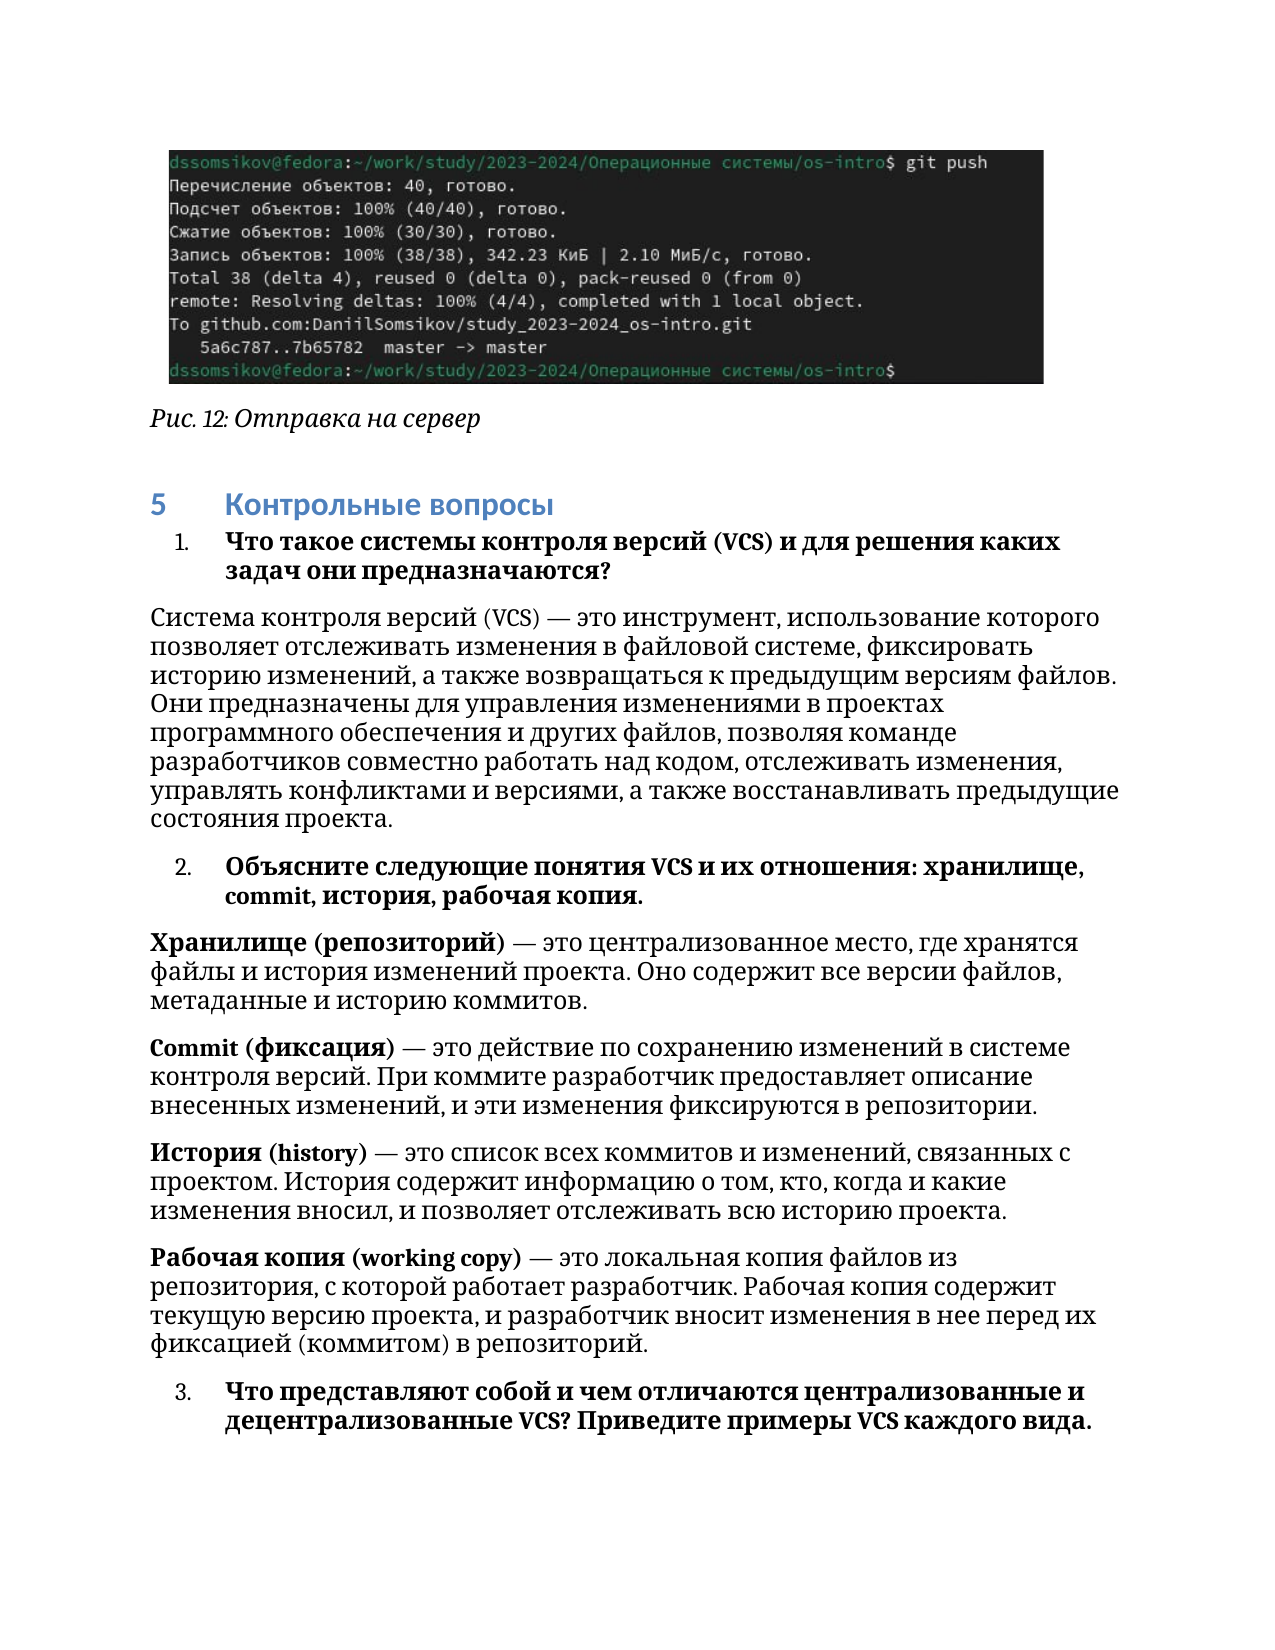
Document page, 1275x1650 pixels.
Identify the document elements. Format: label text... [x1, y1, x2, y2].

subtitle 5 Контрольные вопросы [150, 483, 1125, 524]
list Что представляют собой и чем отличаются централизованные и децентрализованные VCS? Приведите примеры VCS каждого вида. [175, 1378, 1125, 1435]
text Рабочая копия (working copy) — это локальная копия файлов из репозитория, с которой работает разработчик. Рабочая копия содержит текущую версию проекта, и разработчик вносит изменения в нее перед их фиксацией (коммитом) в репозиторий. [150, 1244, 1125, 1359]
picture [168, 150, 1044, 384]
list Объясните следующие понятия VCS и их отношения: хранилище, commit, история, рабочая копия. [175, 853, 1125, 910]
list Что такое системы контроля версий (VCS) и для решения каких задач они предназначаются? [175, 528, 1125, 585]
text Commit (фиксация) — это действие по сохранению изменений в системе контроля версий. При коммите разработчик предоставляет описание внесенных изменений, и эти изменения фиксируются в репозитории. [150, 1034, 1125, 1120]
text Хранилище (репозиторий) — это централизованное место, где хранятся файлы и история изменений проекта. Оно содержит все версии файлов, метаданные и историю коммитов. [150, 929, 1125, 1015]
text История (history) — это список всех коммитов и изменений, связанных с проектом. История содержит информацию о том, кто, когда и какие изменения вносил, и позволяет отслеживать всю историю проекта. [150, 1139, 1125, 1225]
text Система контроля версий (VCS) — это инструмент, использование которого позволяет отслеживать изменения в файловой системе, фиксировать историю изменений, а также возвращаться к предыдущим версиям файлов. Они предназначены для управления изменениями в проектах программного обеспечения и других файлов, позволяя команде разработчиков совместно работать над кодом, отслеживать изменения, управлять конфликтами и версиями, а также восстанавливать предыдущие состояния проекта. [150, 604, 1125, 834]
text Рис. 12: Отправка на сервер [150, 404, 1125, 433]
